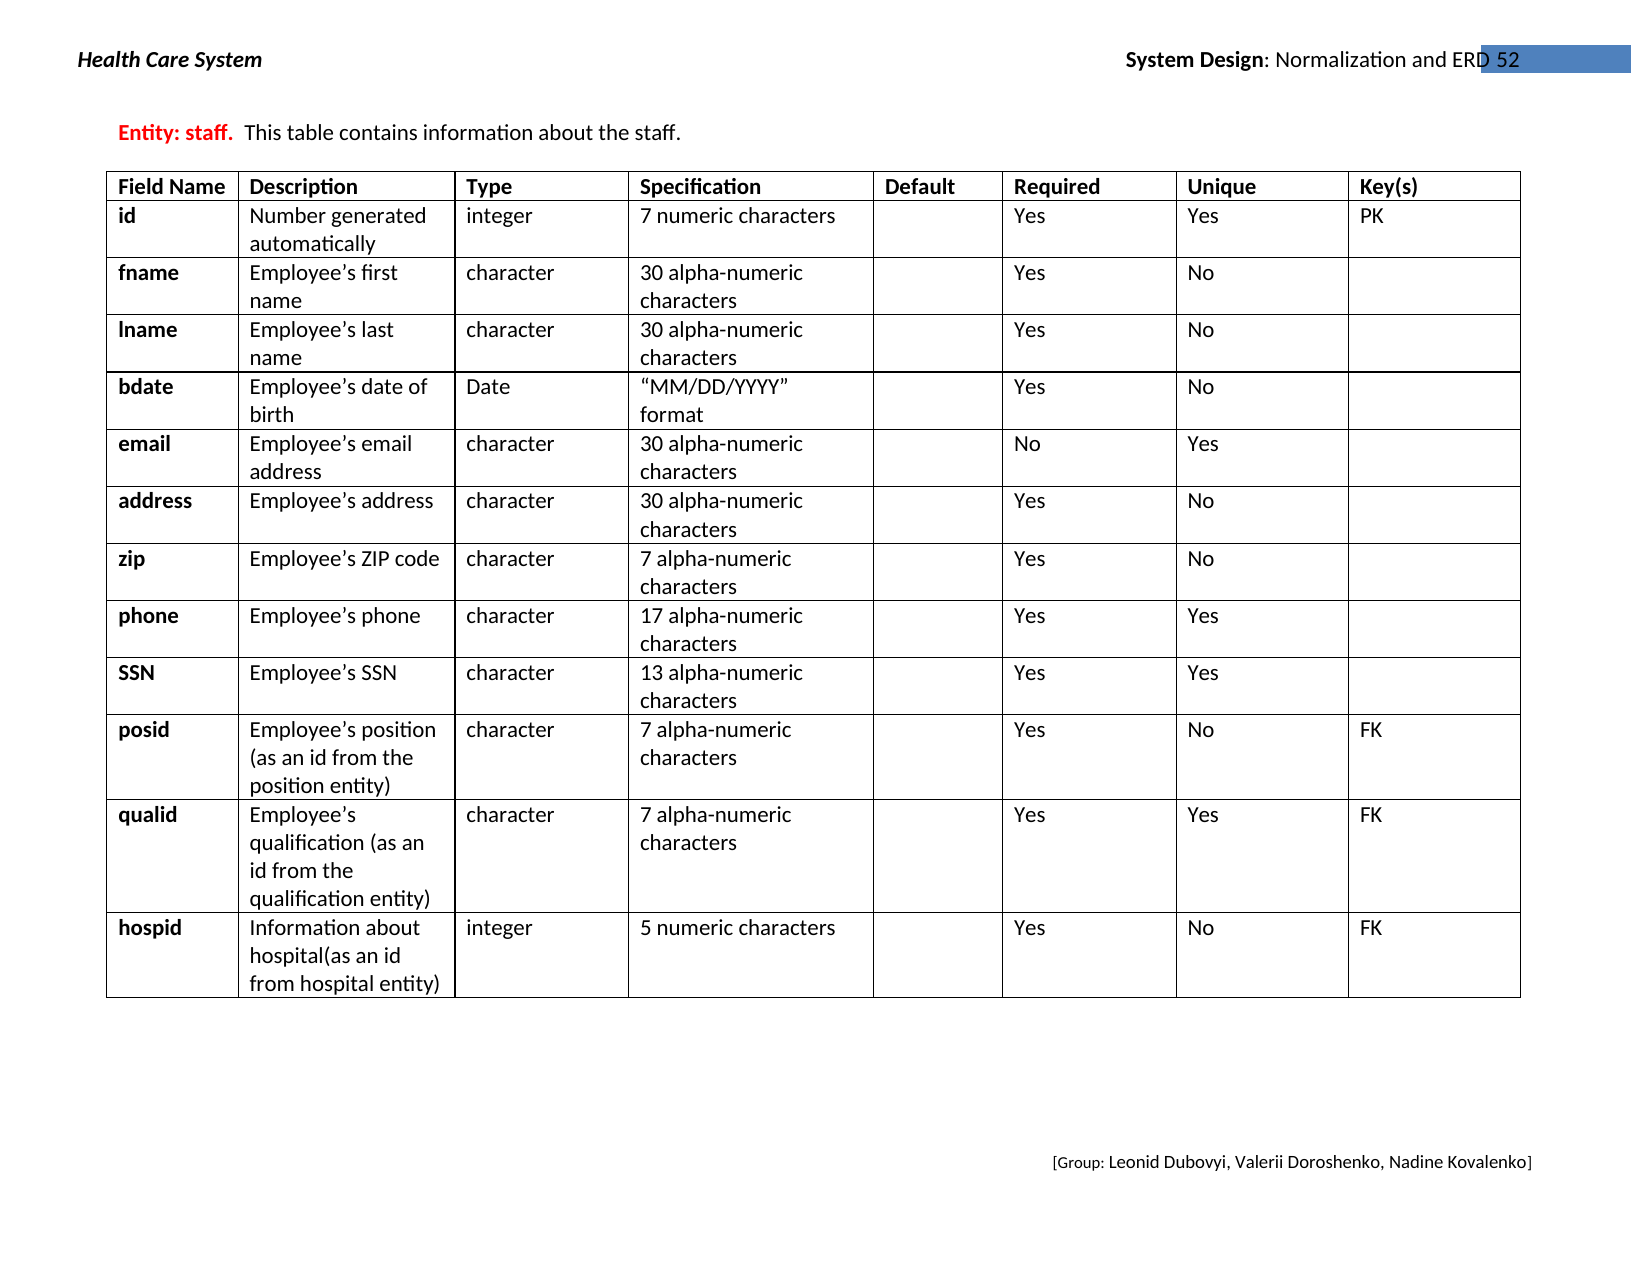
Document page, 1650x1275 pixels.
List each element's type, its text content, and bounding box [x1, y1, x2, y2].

table_cell 13 alpha-numeric characters [629, 658, 873, 714]
table_cell Employee’s SSN [239, 658, 454, 714]
table_cell FK [1349, 800, 1520, 912]
table_cell No [1177, 487, 1348, 543]
table_cell 7 alpha-numeric characters [629, 800, 873, 912]
table_cell No [1177, 715, 1348, 799]
table_cell integer [456, 913, 628, 997]
table_cell PK [1349, 201, 1520, 257]
table_cell Yes [1003, 373, 1176, 428]
table_cell Yes [1003, 913, 1176, 997]
table_cell No [1177, 315, 1348, 371]
table_cell Employee’s address [239, 487, 454, 543]
table_cell Yes [1003, 315, 1176, 371]
table_cell [874, 487, 1002, 543]
table_header Description [239, 172, 454, 200]
table_cell 30 alpha-numeric characters [629, 487, 873, 543]
table_cell SSN [107, 658, 238, 714]
table_cell Employee’s date of birth [239, 373, 454, 428]
table_header Key(s) [1349, 172, 1520, 200]
table_cell 30 alpha-numeric characters [629, 315, 873, 371]
table_cell [874, 258, 1002, 314]
table_cell zip [107, 544, 238, 600]
table_cell Yes [1003, 715, 1176, 799]
table_cell [874, 373, 1002, 428]
text Entity: staff. This table contains information about the staff. [118, 118, 1532, 146]
table_cell Yes [1177, 658, 1348, 714]
table_cell character [456, 315, 628, 371]
table_cell [1349, 544, 1520, 600]
table_cell Yes [1003, 487, 1176, 543]
table_cell 17 alpha-numeric characters [629, 601, 873, 657]
table_cell Employee’s email address [239, 430, 454, 486]
table_cell [1349, 430, 1520, 486]
table_cell Employee’s last name [239, 315, 454, 371]
table_cell Yes [1177, 601, 1348, 657]
table_cell fname [107, 258, 238, 314]
table_cell character [456, 715, 628, 799]
table_cell Number generated automatically [239, 201, 454, 257]
table_cell FK [1349, 913, 1520, 997]
table_cell [1349, 315, 1520, 371]
table_cell Employee’s first name [239, 258, 454, 314]
table_cell lname [107, 315, 238, 371]
table_cell Yes [1003, 601, 1176, 657]
table_cell qualid [107, 800, 238, 912]
table_cell character [456, 601, 628, 657]
table_cell No [1003, 430, 1176, 486]
table_cell No [1177, 544, 1348, 600]
table_cell Employee’s qualification (as an id from the qualification entity) [239, 800, 454, 912]
table_cell character [456, 658, 628, 714]
table_cell No [1177, 258, 1348, 314]
table_cell 7 numeric characters [629, 201, 873, 257]
table_cell character [456, 800, 628, 912]
table_cell 5 numeric characters [629, 913, 873, 997]
table_cell Yes [1003, 544, 1176, 600]
table_cell Yes [1003, 800, 1176, 912]
table_cell [874, 430, 1002, 486]
table_cell [1349, 487, 1520, 543]
table_cell Yes [1177, 800, 1348, 912]
table_cell id [107, 201, 238, 257]
table_cell Employee’s ZIP code [239, 544, 454, 600]
table_cell No [1177, 373, 1348, 428]
table_cell [874, 715, 1002, 799]
table_cell hospid [107, 913, 238, 997]
table_cell Employee’s position (as an id from the position entity) [239, 715, 454, 799]
table_cell bdate [107, 373, 238, 428]
table_cell 30 alpha-numeric characters [629, 258, 873, 314]
table_cell [1349, 601, 1520, 657]
table_cell Yes [1003, 258, 1176, 314]
table_cell [874, 315, 1002, 371]
table_cell 30 alpha-numeric characters [629, 430, 873, 486]
table_header Specification [629, 172, 873, 200]
table_cell address [107, 487, 238, 543]
table_cell posid [107, 715, 238, 799]
table_cell [874, 913, 1002, 997]
table_cell Employee’s phone [239, 601, 454, 657]
table_header Required [1003, 172, 1176, 200]
table_header Type [456, 172, 628, 200]
table_cell Date [456, 373, 628, 428]
table_cell [874, 800, 1002, 912]
table_header Unique [1177, 172, 1348, 200]
table_cell 7 alpha-numeric characters [629, 715, 873, 799]
table_cell FK [1349, 715, 1520, 799]
table_cell No [1177, 913, 1348, 997]
table_cell phone [107, 601, 238, 657]
table_cell “MM/DD/YYYY” format [629, 373, 873, 428]
table_cell character [456, 544, 628, 600]
table_cell [1349, 258, 1520, 314]
table_cell Information about hospital(as an id from hospital entity) [239, 913, 454, 997]
table_cell [874, 544, 1002, 600]
table_cell integer [456, 201, 628, 257]
table_cell Yes [1177, 430, 1348, 486]
table_cell character [456, 258, 628, 314]
table_header Default [874, 172, 1002, 200]
table_cell [1349, 658, 1520, 714]
table_cell [874, 658, 1002, 714]
table_cell character [456, 430, 628, 486]
table_cell character [456, 487, 628, 543]
table_cell email [107, 430, 238, 486]
table_cell [1349, 373, 1520, 428]
table_cell Yes [1003, 201, 1176, 257]
table_header Field Name [107, 172, 238, 200]
table_cell Yes [1177, 201, 1348, 257]
table_cell 7 alpha-numeric characters [629, 544, 873, 600]
table_cell [874, 601, 1002, 657]
table_cell Yes [1003, 658, 1176, 714]
table_cell [874, 201, 1002, 257]
